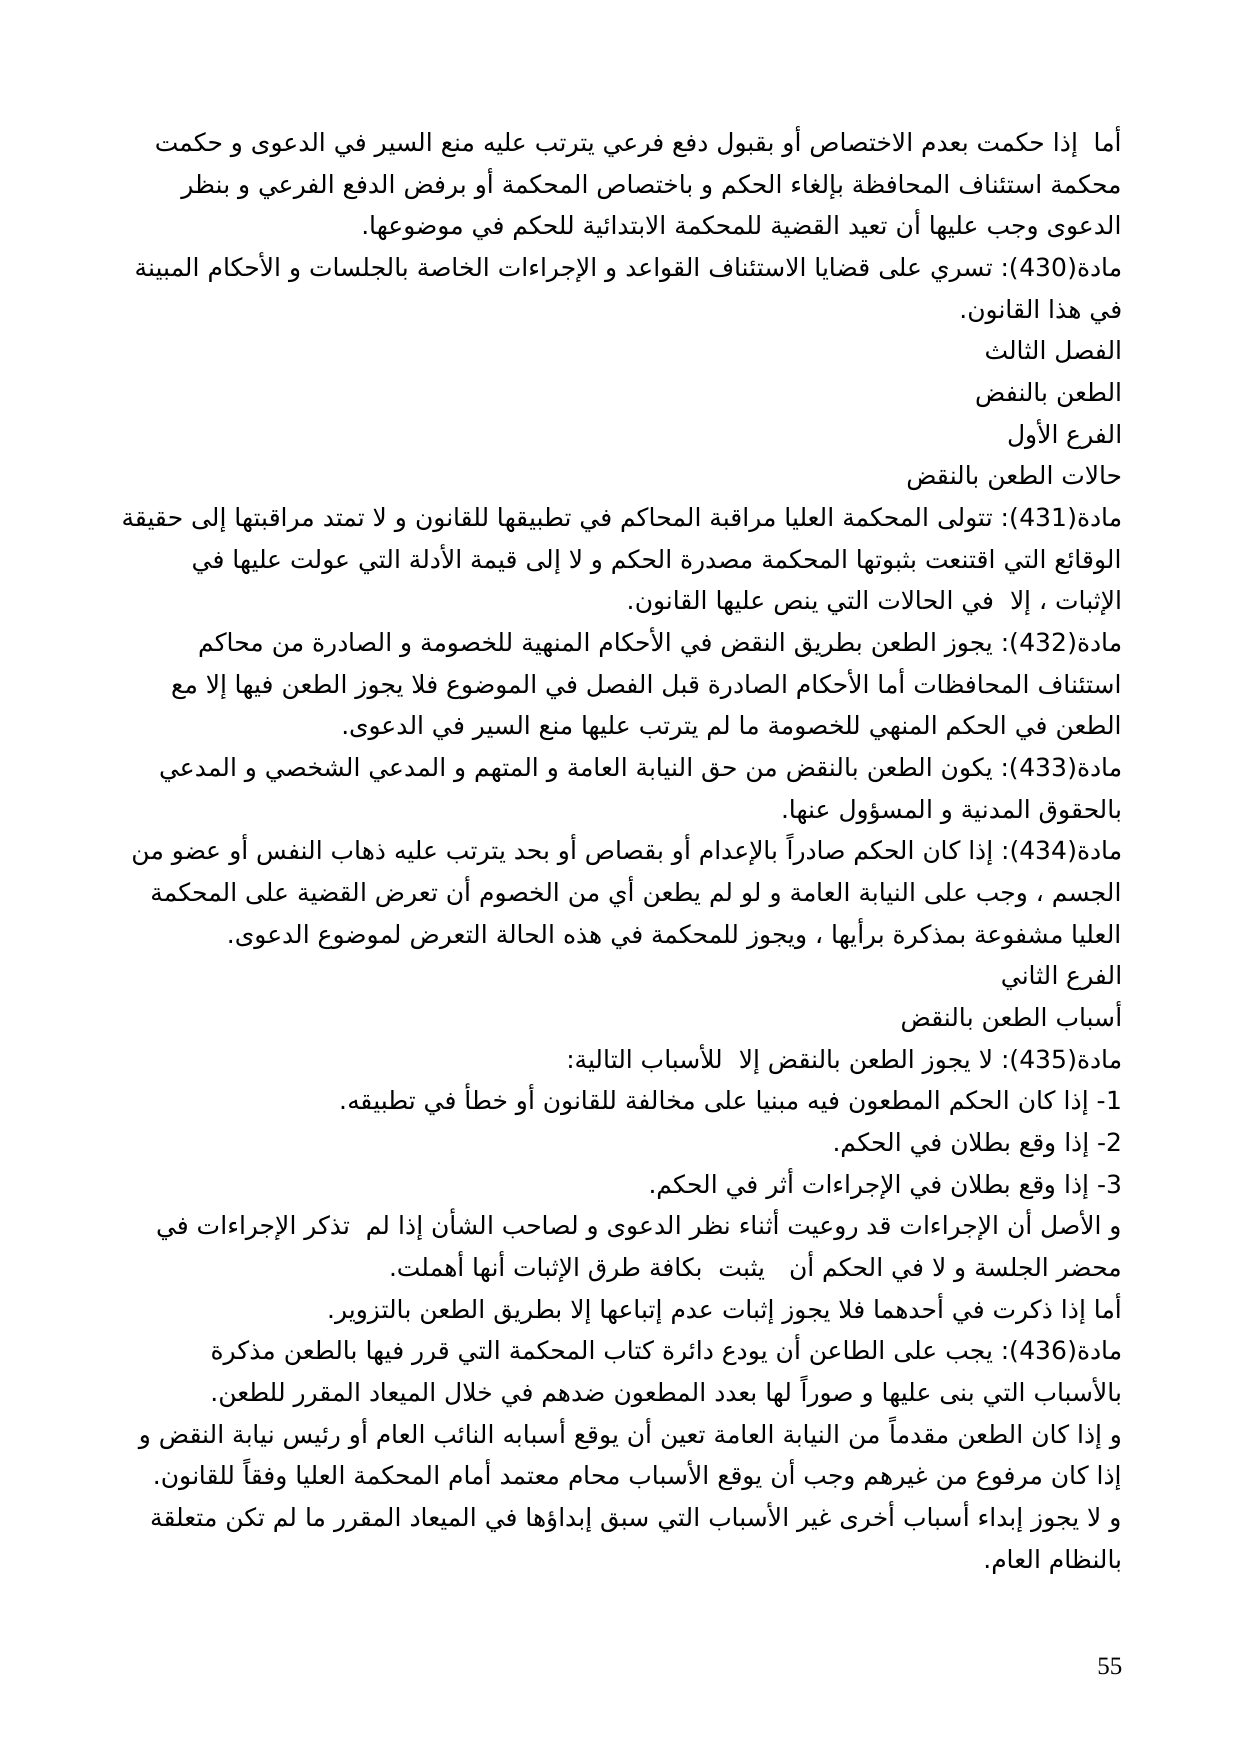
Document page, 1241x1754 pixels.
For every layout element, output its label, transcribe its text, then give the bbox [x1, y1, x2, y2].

text 2- إذا وقع بطلان في الحكم. [118, 1118, 1122, 1160]
text مادة(433): يكون الطعن بالنقض من حق النيابة العامة و المتهم و المدعي الشخصي و المدعي بالحقوق المدنية و المسؤول عنها. [118, 743, 1122, 826]
text 3- إذا وقع بطلان في الإجراءات أثر في الحكم. [118, 1160, 1122, 1201]
text مادة(431): تتولى المحكمة العليا مراقبة المحاكم في تطبيقها للقانون و لا تمتد مراقبتها إلى حقيقة الوقائع التي اقتنعت بثبوتها المحكمة مصدرة الحكم و لا إلى قيمة الأدلة التي عولت عليها في الإثبات ، إلا في الحالات التي ينص عليها القانون. [118, 493, 1122, 618]
text الفصل الثالث [118, 326, 1122, 368]
text و لا يجوز إبداء أسباب أخرى غير الأسباب التي سبق إبداؤها في الميعاد المقرر ما لم تكن متعلقة بالنظام العام. [118, 1493, 1122, 1576]
text مادة(436): يجب على الطاعن أن يودع دائرة كتاب المحكمة التي قرر فيها بالطعن مذكرة بالأسباب التي بنى عليها و صوراً لها بعدد المطعون ضدهم في خلال الميعاد المقرر للطعن. [118, 1326, 1122, 1410]
text و إذا كان الطعن مقدماً من النيابة العامة تعين أن يوقع أسبابه النائب العام أو رئيس نيابة النقض و إذا كان مرفوع من غيرهم وجب أن يوقع الأسباب محام معتمد أمام المحكمة العليا وفقاً للقانون. [118, 1410, 1122, 1493]
text الطعن بالنفض [118, 368, 1122, 410]
text أما إذا ذكرت في أحدهما فلا يجوز إثبات عدم إتباعها إلا بطريق الطعن بالتزوير. [118, 1285, 1122, 1326]
text أسباب الطعن بالنقض [118, 993, 1122, 1035]
text مادة(435): لا يجوز الطعن بالنقض إلا للأسباب التالية: [118, 1035, 1122, 1076]
text الفرع الثاني [118, 951, 1122, 993]
text 1- إذا كان الحكم المطعون فيه مبنيا على مخالفة للقانون أو خطأ في تطبيقه. [118, 1076, 1122, 1118]
text الفرع الأول [118, 410, 1122, 451]
text مادة(430): تسري على قضايا الاستئناف القواعد و الإجراءات الخاصة بالجلسات و الأحكام المبينة في هذا القانون. [118, 243, 1122, 326]
text مادة(432): يجوز الطعن بطريق النقض في الأحكام المنهية للخصومة و الصادرة من محاكم استئناف المحافظات أما الأحكام الصادرة قبل الفصل في الموضوع فلا يجوز الطعن فيها إلا مع الطعن في الحكم المنهي للخصومة ما لم يترتب عليها منع السير في الدعوى. [118, 618, 1122, 743]
text مادة(434): إذا كان الحكم صادراً بالإعدام أو بقصاص أو بحد يترتب عليه ذهاب النفس أو عضو من الجسم ، وجب على النيابة العامة و لو لم يطعن أي من الخصوم أن تعرض القضية على المحكمة العليا مشفوعة بمذكرة برأيها ، ويجوز للمحكمة في هذه الحالة التعرض لموضوع الدعوى. [118, 826, 1122, 951]
text حالات الطعن بالنقض [118, 451, 1122, 493]
text أما إذا حكمت بعدم الاختصاص أو بقبول دفع فرعي يترتب عليه منع السير في الدعوى و حكمت محكمة استئناف المحافظة بإلغاء الحكم و باختصاص المحكمة أو برفض الدفع الفرعي و بنظر الدعوى وجب عليها أن تعيد القضية للمحكمة الابتدائية للحكم في موضوعها. [118, 118, 1122, 243]
text و الأصل أن الإجراءات قد روعيت أثناء نظر الدعوى و لصاحب الشأن إذا لم تذكر الإجراءات في محضر الجلسة و لا في الحكم أن يثبت بكافة طرق الإثبات أنها أهملت. [118, 1201, 1122, 1285]
